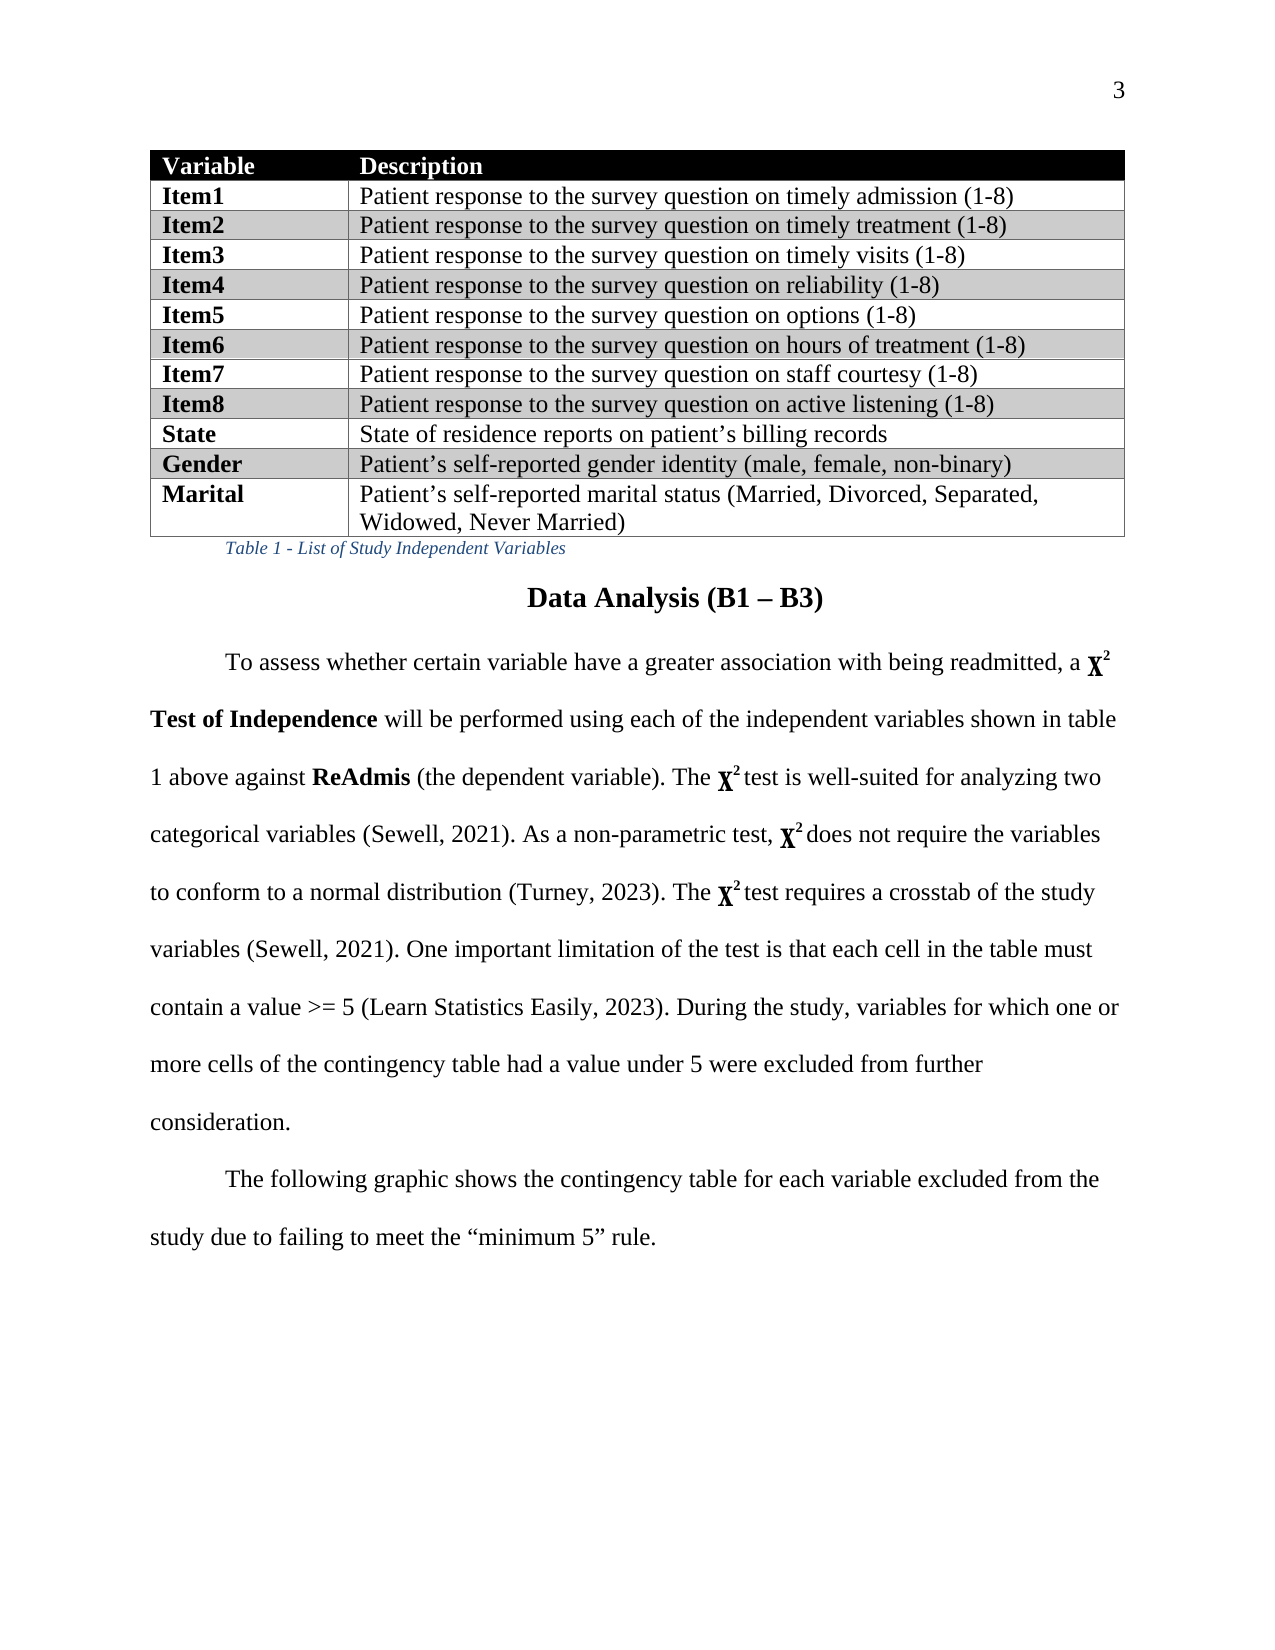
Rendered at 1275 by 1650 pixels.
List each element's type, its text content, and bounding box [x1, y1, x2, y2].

table_cell Patient response to the survey question on hours of treatment (1-8) [349, 330, 1124, 358]
table_header Description [349, 151, 1124, 180]
text To assess whether certain variable have a greater association with being readmitted, a ꭓ2 Test of Independence will be performed using each of the independent variables shown in table 1 above against ReAdmis (the dependent variable). The ꭓ2 test is well-suited for analyzing two categorical variables. As a non-parametric test, ꭓ2 does not require the variables to conform to a normal distribution. The ꭓ2 test requires a crosstab of the study variables. One important limitation of the test is that each cell in the table must contain a value >= 5. During the study, variables for which one or more cells of the contingency table had a value under 5 were excluded from further consideration. [150, 647, 1125, 1136]
text The following graphic shows the contingency table for each variable excluded from the study due to failing to meet the “minimum 5” rule. [150, 1164, 1125, 1251]
table_cell Item4 [151, 270, 348, 299]
table_cell Item7 [151, 360, 348, 388]
subtitle Data Analysis (B1 – B3) [150, 580, 1125, 613]
table_header Variable [151, 151, 348, 180]
table_cell Patient response to the survey question on reliability (1-8) [349, 270, 1124, 299]
table_cell Patient response to the survey question on timely admission (1-8) [349, 181, 1124, 209]
table_cell Item3 [151, 240, 348, 269]
table_cell Item8 [151, 389, 348, 418]
table_cell Patient response to the survey question on options (1-8) [349, 300, 1124, 329]
table_cell Item5 [151, 300, 348, 329]
table_cell Patient’s self-reported gender identity (male, female, non-binary) [349, 449, 1124, 478]
table_cell Marital [151, 479, 348, 536]
table_cell Patient response to the survey question on timely treatment (1-8) [349, 211, 1124, 239]
table_cell State of residence reports on patient’s billing records [349, 419, 1124, 448]
table_cell Patient response to the survey question on timely visits (1-8) [349, 240, 1124, 269]
table_cell Patient’s self-reported marital status (Married, Divorced, Separated, Widowed, Never Married) [349, 479, 1124, 536]
table_cell Patient response to the survey question on staff courtesy (1-8) [349, 360, 1124, 388]
table_cell Item2 [151, 211, 348, 239]
table_cell Item1 [151, 181, 348, 209]
table_cell Gender [151, 449, 348, 478]
table_cell Patient response to the survey question on active listening (1-8) [349, 389, 1124, 418]
table_cell Item6 [151, 330, 348, 358]
table_cell State [151, 419, 348, 448]
